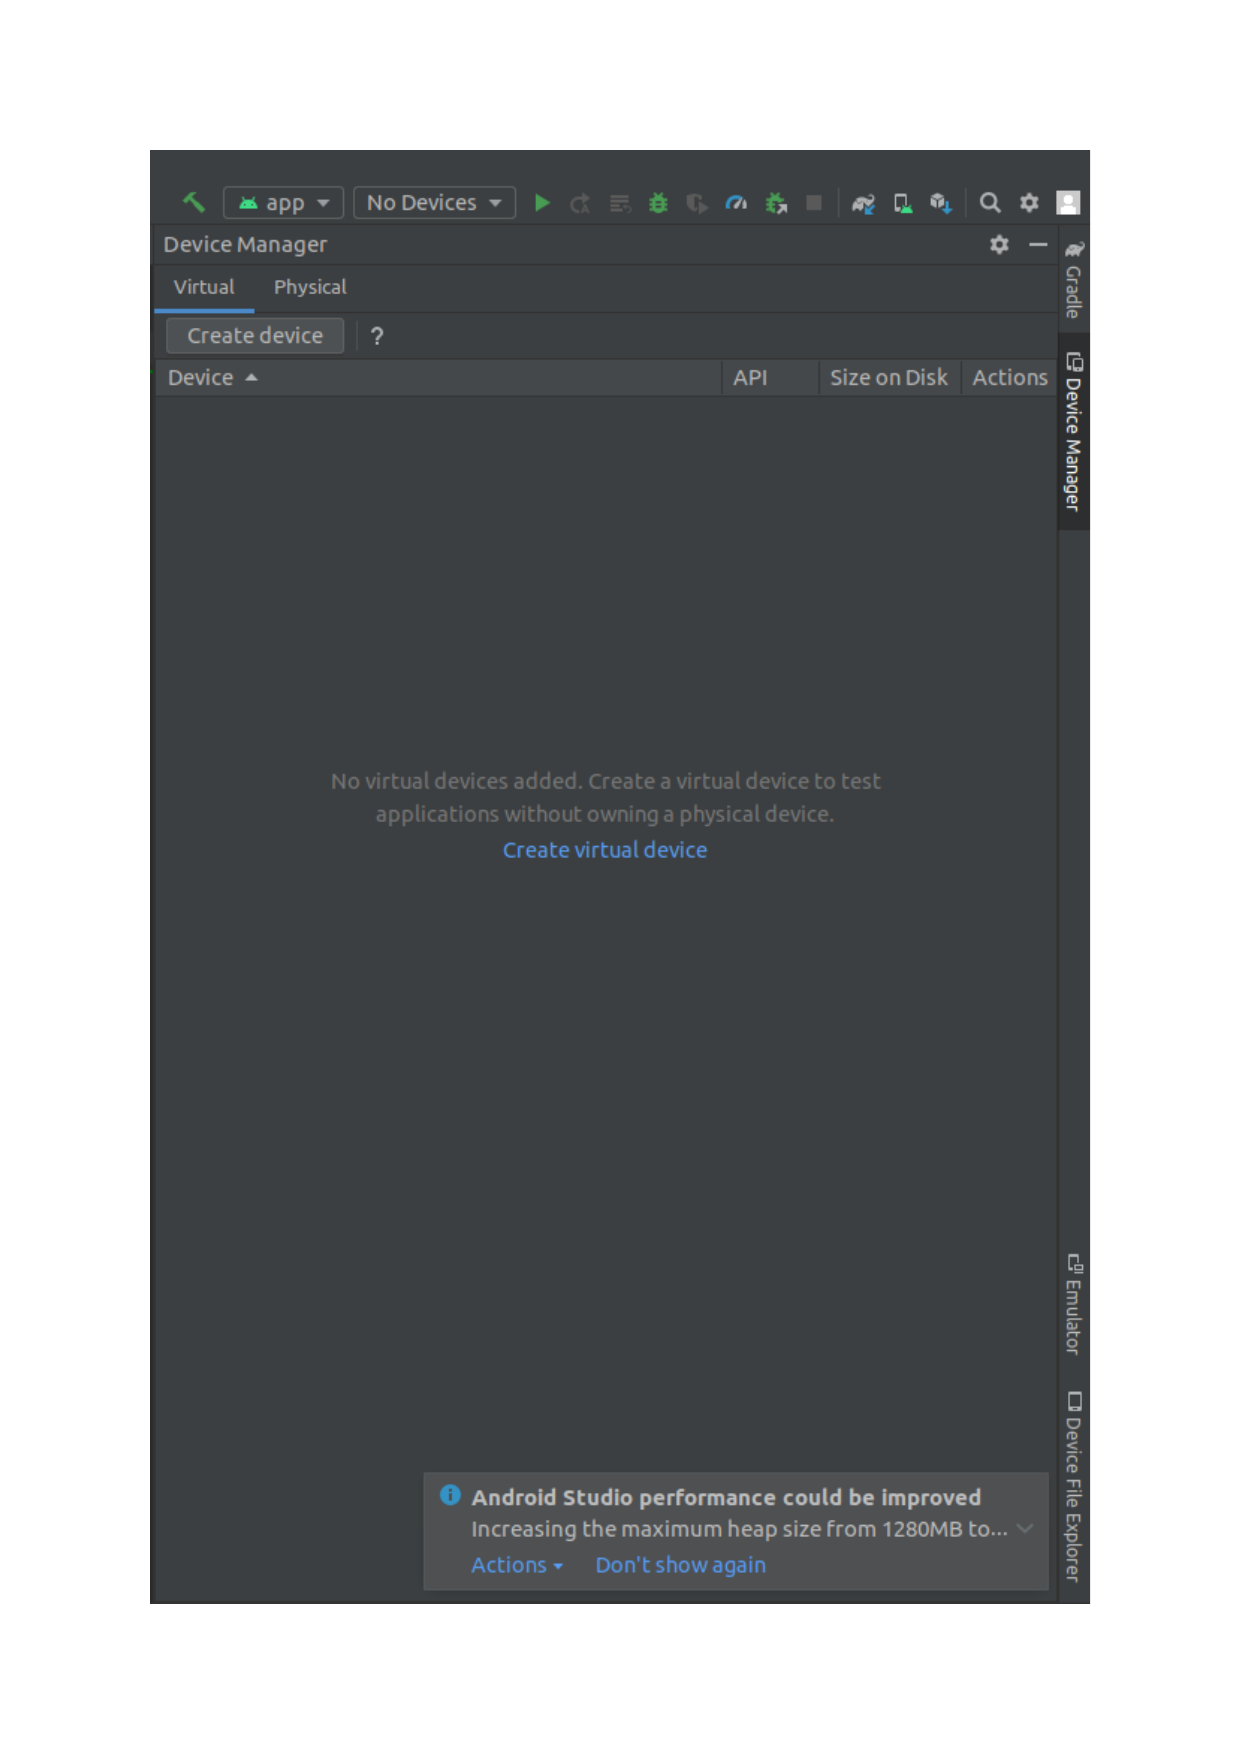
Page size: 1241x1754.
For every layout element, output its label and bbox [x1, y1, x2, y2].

picture [150, 150, 1091, 1604]
